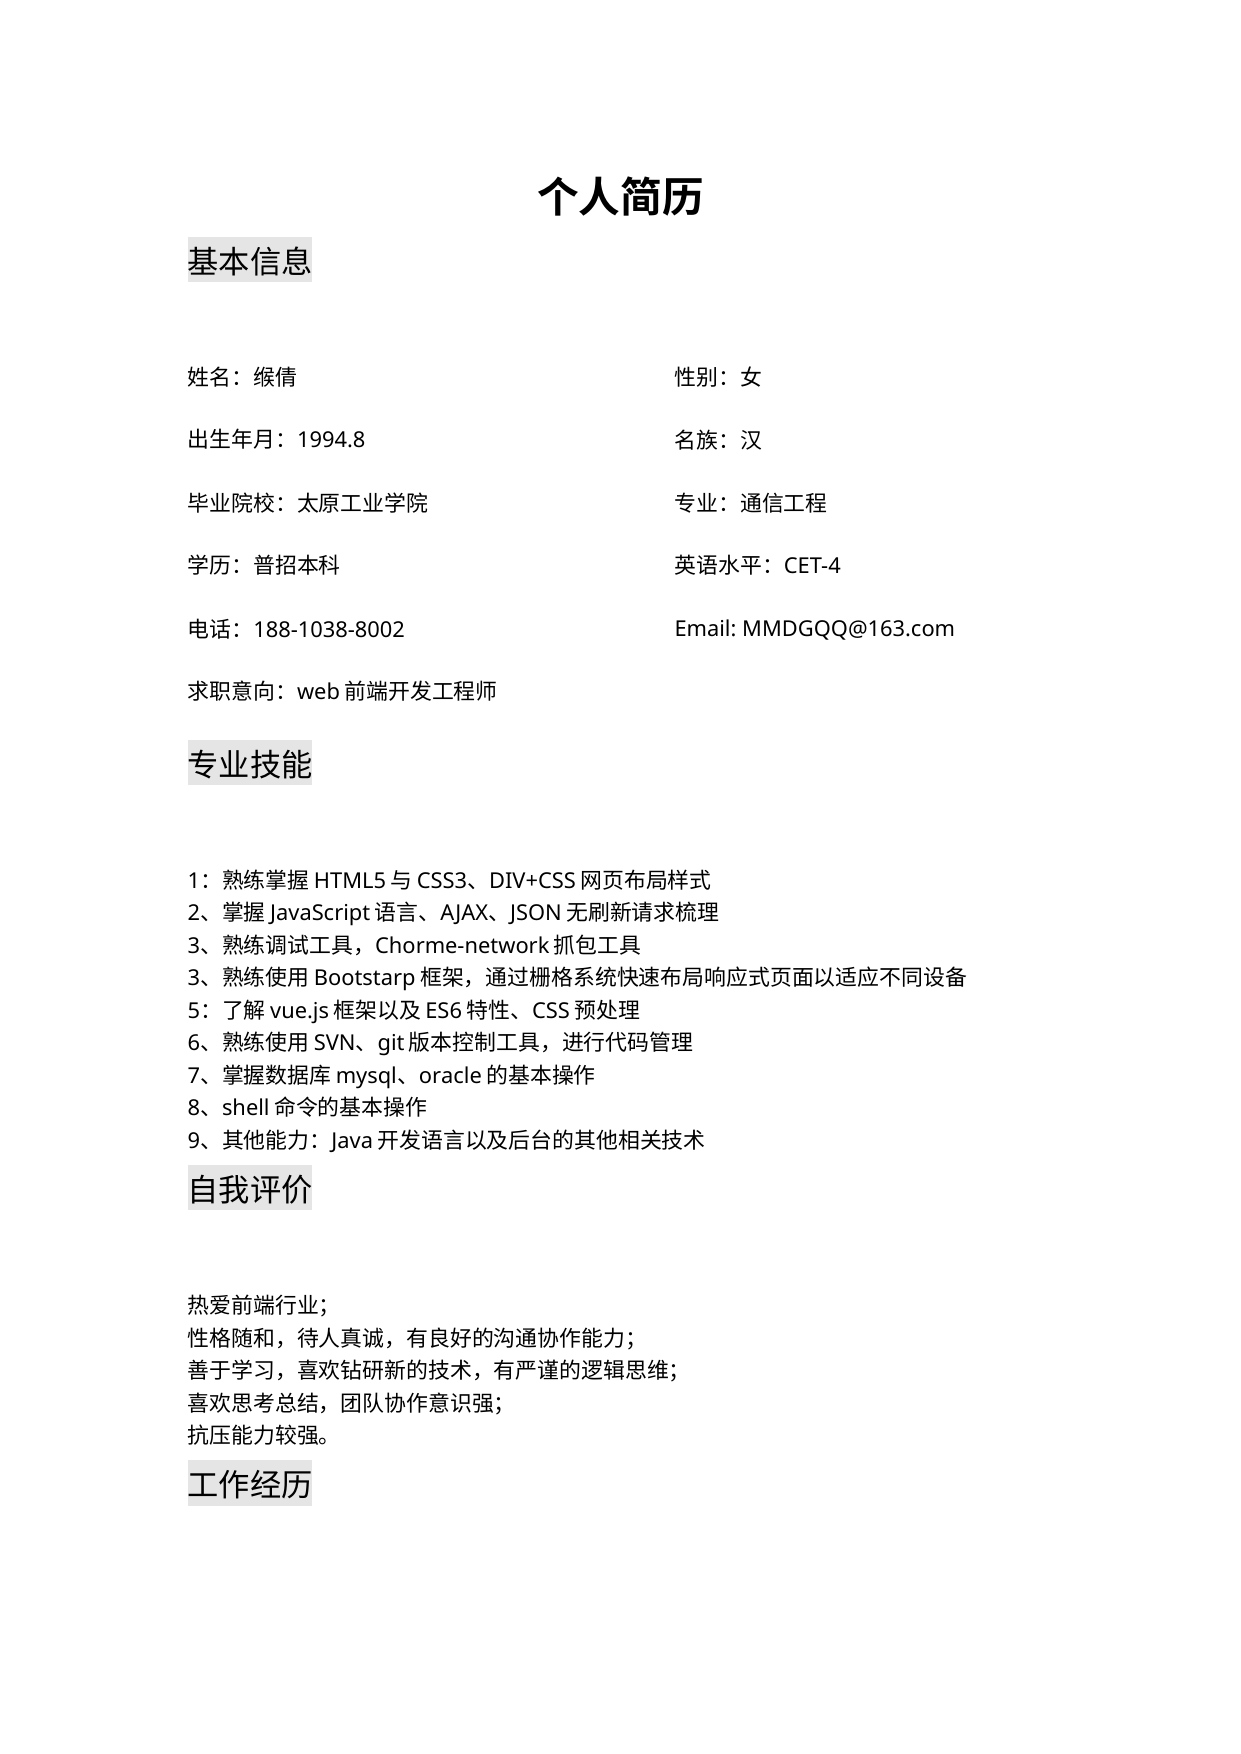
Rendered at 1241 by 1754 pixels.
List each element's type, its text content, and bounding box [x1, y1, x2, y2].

text 2、掌握JavaScript语言、AJAX、JSON无刷新请求梳理 [187, 895, 1053, 928]
table_cell 出生年月：1994.8 [176, 422, 663, 486]
text 3、熟练使用Bootstarp框架，通过栅格系统快速布局响应式页面以适应不同设备 [187, 960, 1053, 993]
table_cell 英语水平：CET-4 [663, 548, 1040, 612]
table_cell 名族：汉 [663, 422, 1040, 486]
text 热爱前端行业； [187, 1288, 1053, 1320]
table_cell 学历：普招本科 [176, 548, 663, 612]
list 7、掌握数据库mysql、oracle的基本操作 [187, 1058, 1053, 1090]
text 5：了解vue.js框架以及ES6特性、CSS预处理 [187, 993, 1053, 1025]
text 8、shell命令的基本操作 [187, 1090, 1053, 1123]
text 性格随和，待人真诚，有良好的沟通协作能力； [187, 1320, 1053, 1353]
table_cell 电话：188-1038-8002 [176, 612, 663, 674]
text 基本信息 [187, 227, 1053, 292]
table_cell 毕业院校：太原工业学院 [176, 486, 663, 548]
text 自我评价 [187, 1155, 1053, 1220]
table_cell Email: MMDGQQ@163.com [663, 612, 1040, 674]
text 善于学习，喜欢钻研新的技术，有严谨的逻辑思维； [187, 1353, 1053, 1385]
table_header 性别：女 [663, 360, 1040, 422]
text 个人简历 [187, 162, 1053, 227]
table_cell 专业：通信工程 [663, 486, 1040, 548]
table_header 姓名：缑倩 [176, 360, 663, 422]
text 3、熟练调试工具，Chorme-network抓包工具 [187, 928, 1053, 960]
text 工作经历 [187, 1450, 1053, 1515]
text 喜欢思考总结，团队协作意识强； [187, 1385, 1053, 1418]
table_cell 求职意向：web前端开发工程师 [176, 674, 1040, 730]
list 熟练使用SVN、git版本控制工具，进行代码管理 [187, 1025, 1053, 1058]
text 1：熟练掌握HTML5与CSS3、DIV+CSS网页布局样式 [187, 863, 1053, 895]
text 专业技能 [187, 730, 1053, 795]
text 9、其他能力：Java开发语言以及后台的其他相关技术 [187, 1123, 1053, 1155]
text 抗压能力较强。 [187, 1418, 1053, 1450]
